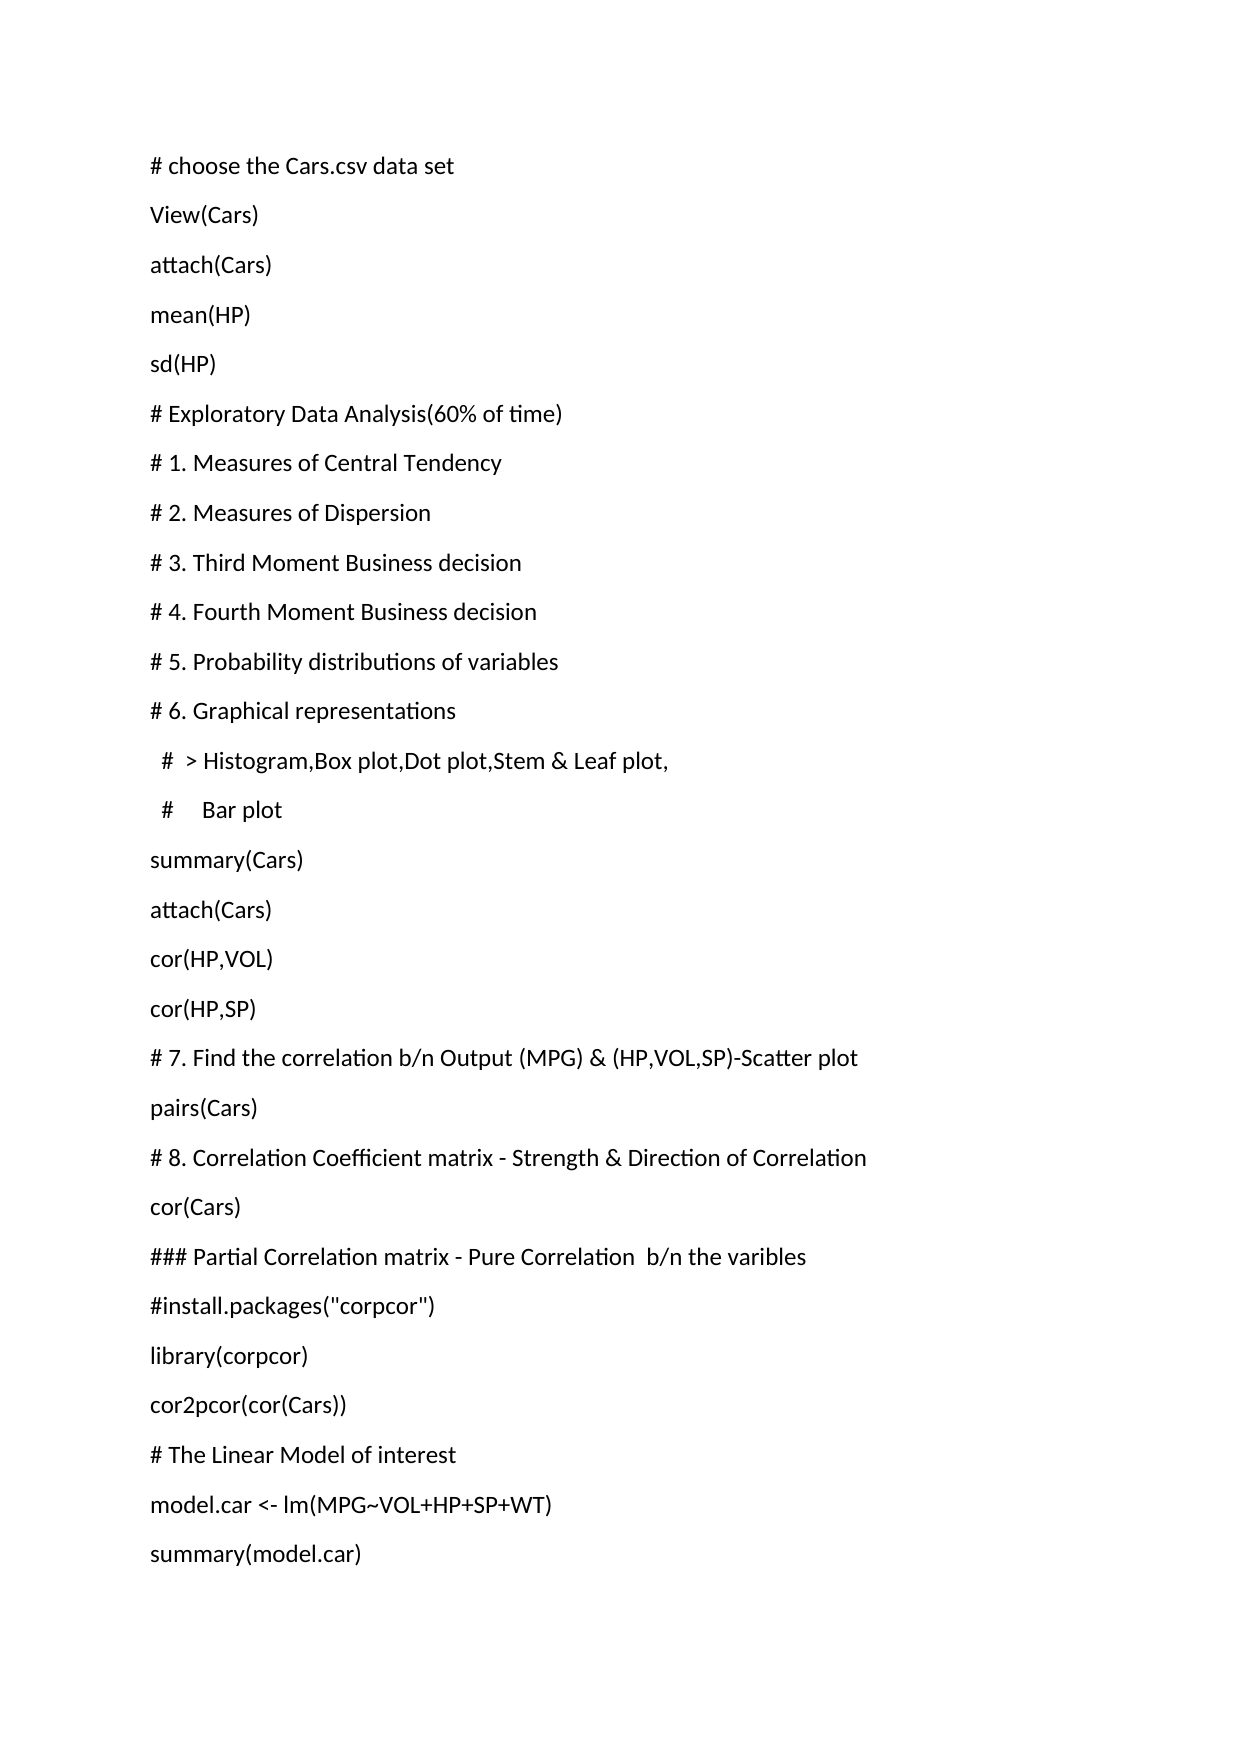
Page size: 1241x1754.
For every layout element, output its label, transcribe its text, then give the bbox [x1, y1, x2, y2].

text # 1. Measures of Central Tendency [150, 447, 1090, 478]
text # 4. Fourth Moment Business decision [150, 596, 1090, 627]
text summary(model.car) [150, 1538, 1090, 1569]
text mean(HP) [150, 299, 1090, 329]
text # choose the Cars.csv data set [150, 150, 1090, 181]
text cor(HP,VOL) [150, 943, 1090, 974]
text summary(Cars) [150, 844, 1090, 875]
text # 5. Probability distributions of variables [150, 646, 1090, 676]
text # 6. Graphical representations [150, 695, 1090, 726]
text library(corpcor) [150, 1340, 1090, 1371]
text sd(HP) [150, 348, 1090, 379]
text # Bar plot [150, 794, 1090, 825]
text pairs(Cars) [150, 1092, 1090, 1123]
text ### Partial Correlation matrix - Pure Correlation b/n the varibles [150, 1241, 1090, 1271]
text attach(Cars) [150, 249, 1090, 280]
text cor2pcor(cor(Cars)) [150, 1389, 1090, 1420]
text model.car <- lm(MPG~VOL+HP+SP+WT) [150, 1489, 1090, 1519]
text # 8. Correlation Coefficient matrix - Strength & Direction of Correlation [150, 1142, 1090, 1172]
text # The Linear Model of interest [150, 1439, 1090, 1470]
text cor(HP,SP) [150, 993, 1090, 1023]
text #install.packages("corpcor") [150, 1290, 1090, 1321]
text # 3. Third Moment Business decision [150, 547, 1090, 577]
text attach(Cars) [150, 894, 1090, 924]
text View(Cars) [150, 199, 1090, 230]
text # > Histogram,Box plot,Dot plot,Stem & Leaf plot, [150, 745, 1090, 776]
text # Exploratory Data Analysis(60% of time) [150, 398, 1090, 428]
text # 7. Find the correlation b/n Output (MPG) & (HP,VOL,SP)-Scatter plot [150, 1042, 1090, 1073]
text # 2. Measures of Dispersion [150, 497, 1090, 528]
text cor(Cars) [150, 1191, 1090, 1222]
